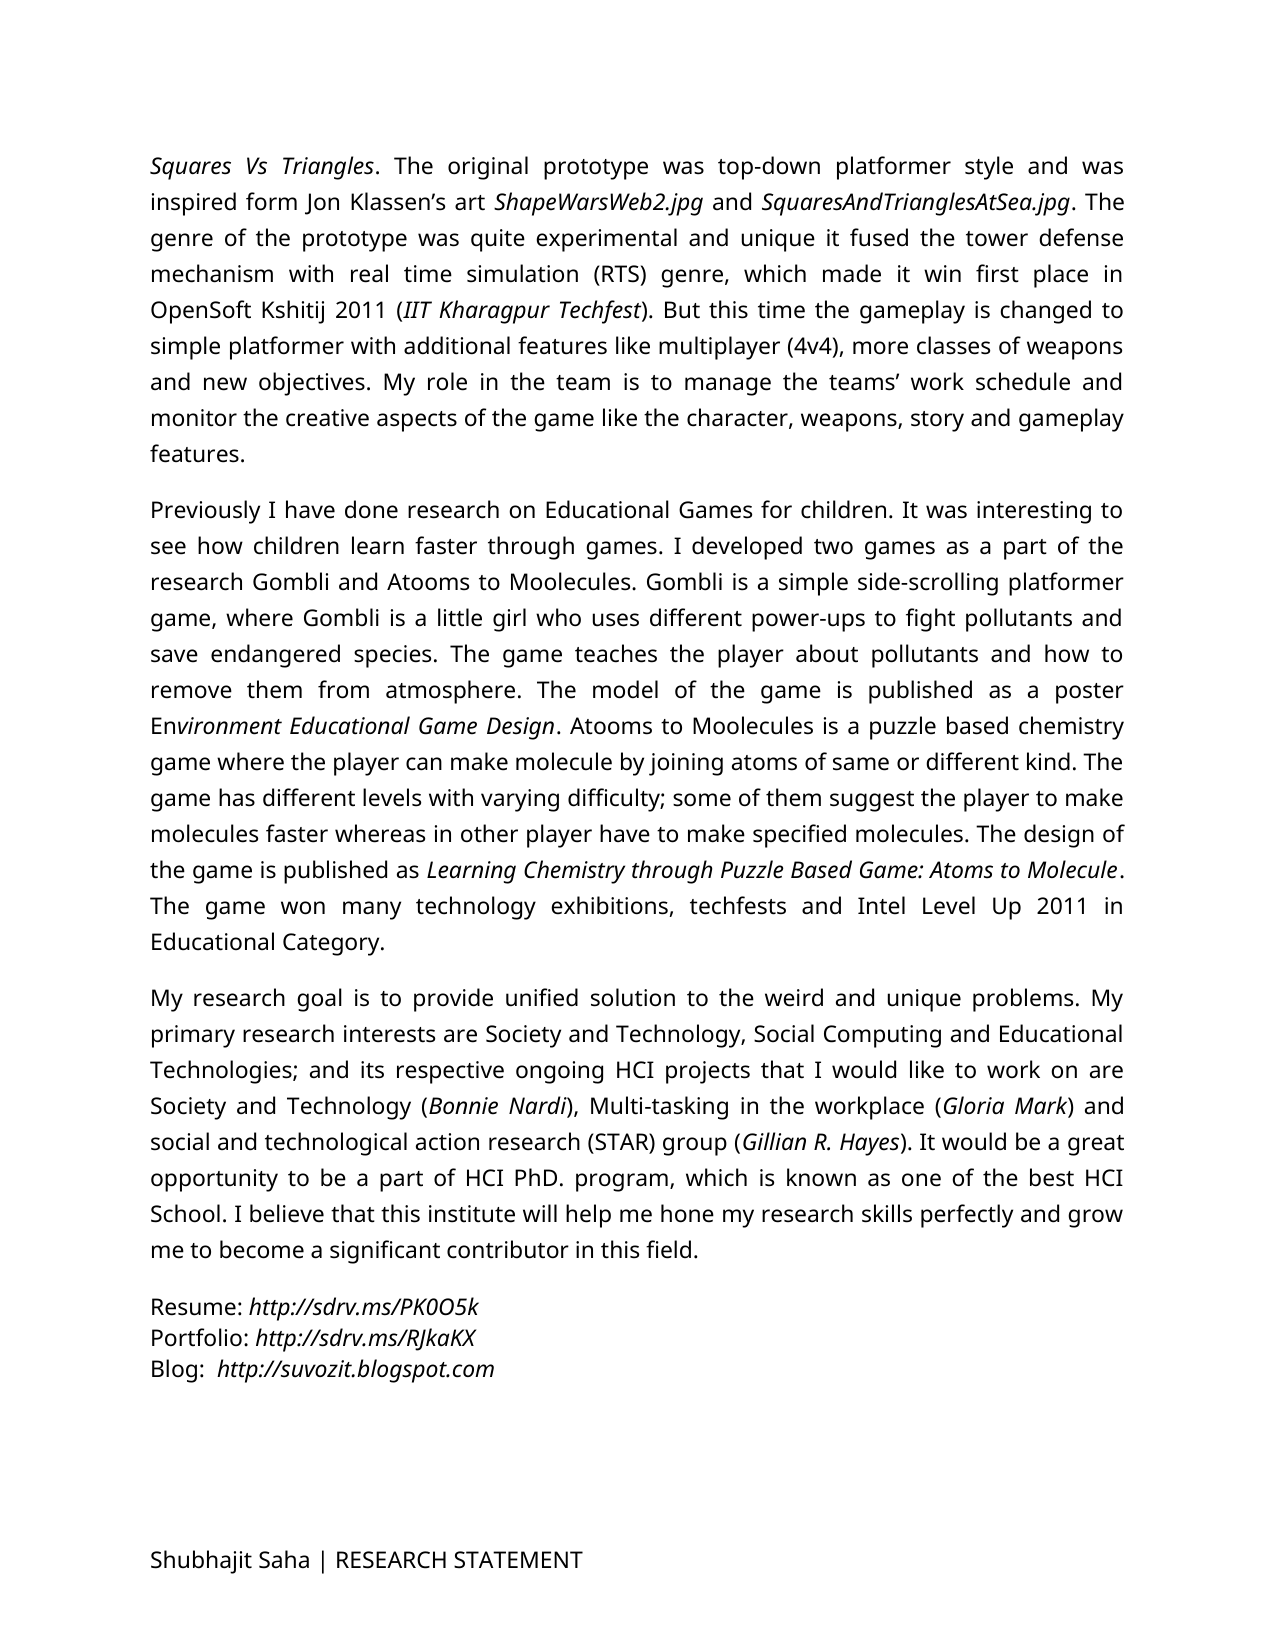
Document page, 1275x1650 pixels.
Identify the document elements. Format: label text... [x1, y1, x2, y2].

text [150, 150, 1125, 469]
text Resume: http://sdrv.ms/PK0O5k [150, 1291, 1125, 1322]
text Blog: http://suvozit.blogspot.com [150, 1353, 1125, 1384]
text Previously I have done research on Educational Games for children. It was interesting to see how children learn faster through games. I developed two games as a part of the research Gombli and Atooms to Moolecules. Gombli is a simple side-scrolling platformer game, where Gombli is a little girl who uses different power-ups to fight pollutants and save endangered species. The game teaches the player about pollutants and how to remove them from atmosphere. The model of the game is published as a poster Environment Educational Game Design. Atooms to Moolecules is a puzzle based chemistry game where the player can make molecule by joining atoms of same or different kind. The game has different levels with varying difficulty; some of them suggest the player to make molecules faster whereas in other player have to make specified molecules. The design of the game is published as Learning Chemistry through Puzzle Based Game: Atoms to Molecule. The game won many technology exhibitions, techfests and Intel Level Up 2011 in Educational Category. [150, 494, 1125, 957]
text Portfolio: http://sdrv.ms/RJkaKX [150, 1322, 1125, 1353]
text My research goal is to provide unified solution to the weird and unique problems. My primary research interests are Society and Technology, Social Computing and Educational Technologies; and its respective ongoing HCI projects that I would like to work on are Society and Technology (Bonnie Nardi), Multi-tasking in the workplace (Gloria Mark) and social and technological action research (STAR) group (Gillian R. Hayes). It would be a great opportunity to be a part of HCI PhD. program, which is known as one of the best HCI School. I believe that this institute will help me hone my research skills perfectly and grow me to become a significant contributor in this field. [150, 982, 1125, 1265]
